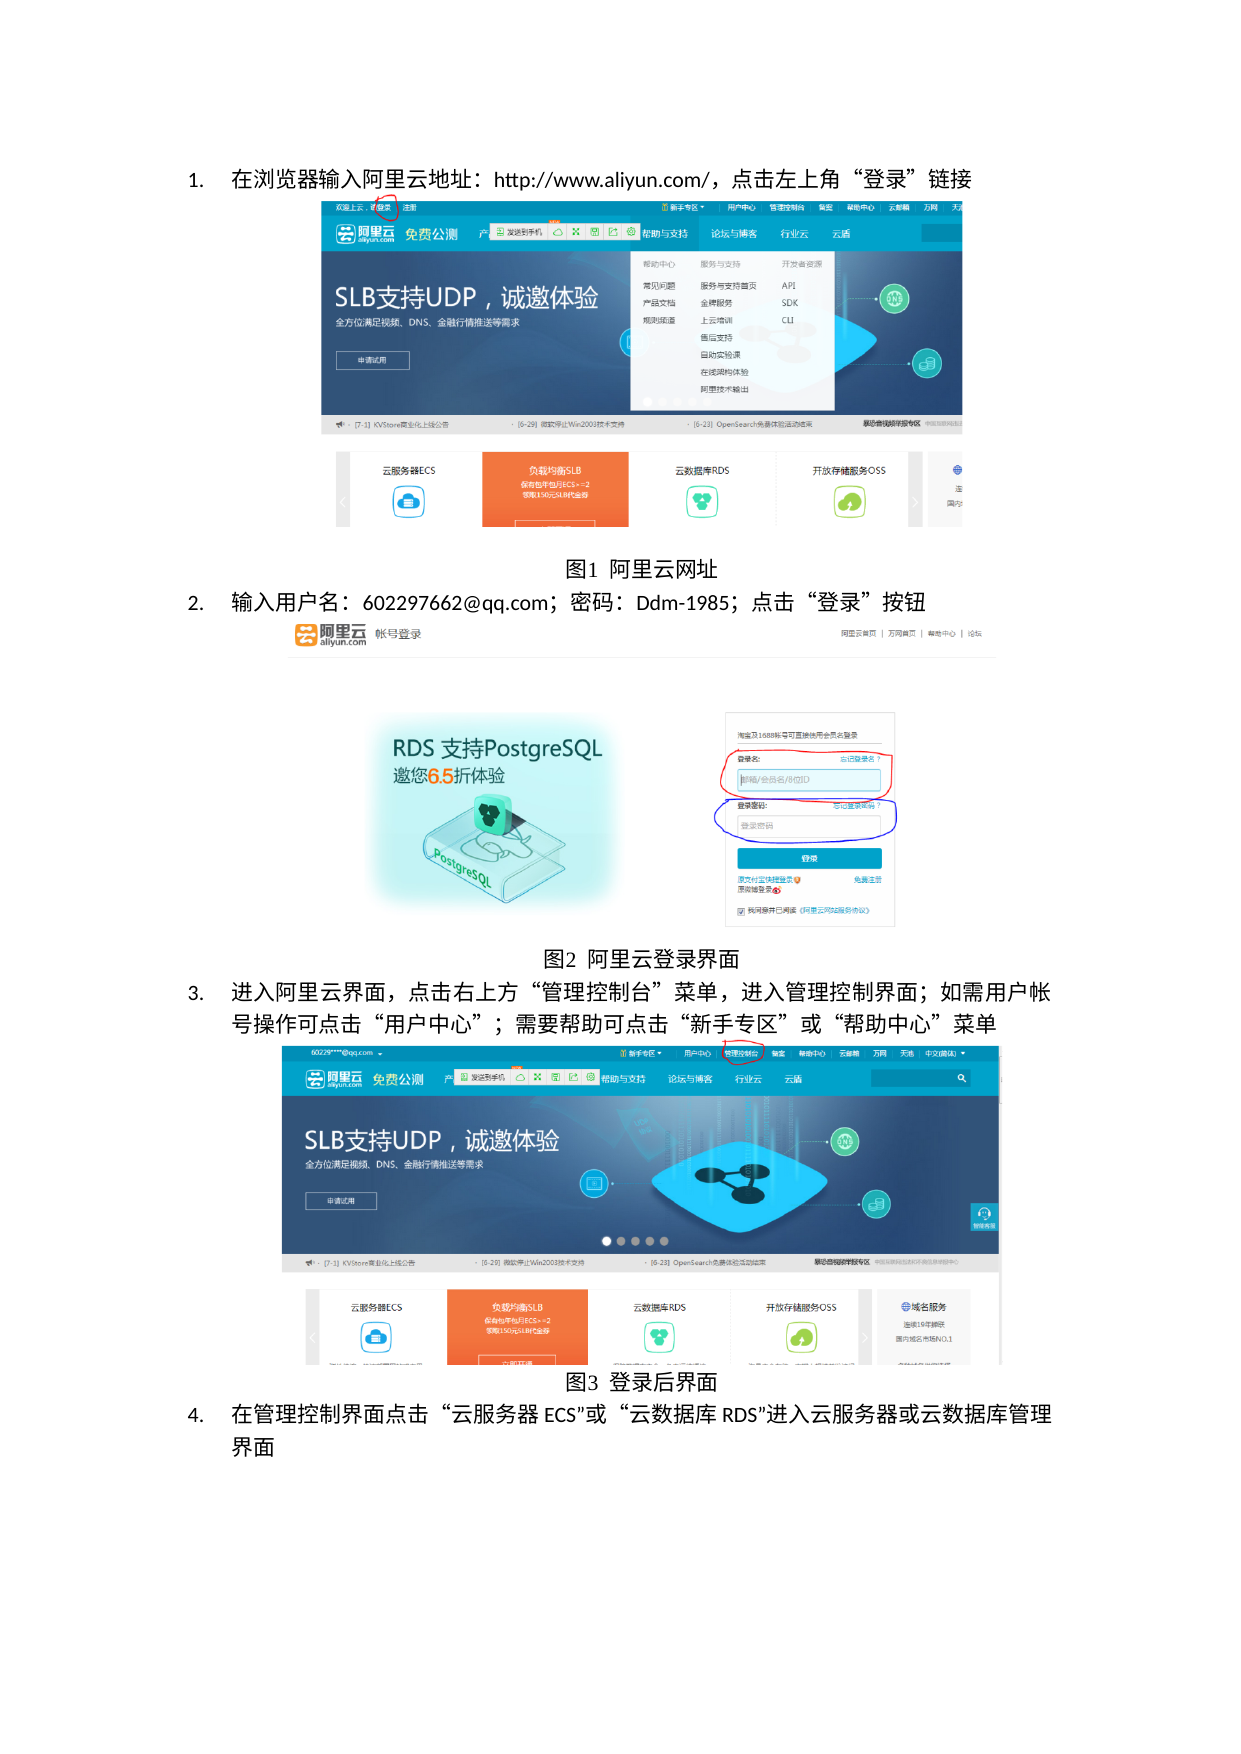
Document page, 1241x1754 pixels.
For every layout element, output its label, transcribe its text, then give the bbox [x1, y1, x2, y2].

picture [359, 226, 368, 236]
picture [407, 229, 414, 235]
picture [842, 231, 849, 237]
picture [287, 617, 997, 942]
picture [489, 220, 640, 240]
picture [772, 1052, 784, 1056]
picture [847, 1052, 859, 1056]
picture [630, 1051, 653, 1056]
picture [740, 1052, 757, 1056]
picture [321, 252, 963, 527]
list 阿里云登录界面 [231, 942, 1053, 974]
picture [413, 1075, 423, 1083]
list 进入阿里云界面，点击右上方“管理控制台”菜单，进入管理控制界面；如需用户帐号操作可点击“用户中心”；需要帮助可点击“新手专区”或“帮助中心”菜单 [187, 974, 1053, 1039]
picture [779, 205, 803, 210]
picture [740, 230, 755, 236]
picture [848, 205, 864, 210]
picture [329, 1072, 337, 1081]
picture [602, 1076, 618, 1082]
picture [371, 226, 381, 236]
picture [643, 231, 659, 237]
picture [342, 225, 350, 230]
picture [337, 205, 349, 210]
picture [420, 229, 430, 240]
picture [686, 205, 697, 210]
picture [343, 1050, 356, 1055]
list 登录后界面 [231, 1364, 1053, 1397]
picture [447, 1066, 599, 1085]
picture [800, 1052, 821, 1056]
picture [929, 205, 937, 210]
picture [729, 205, 745, 210]
picture [387, 1074, 397, 1085]
list 在管理控制界面点击“云服务器ECS”或“云数据库RDS”进入云服务器或云数据库管理界面 [187, 1397, 1053, 1462]
picture [321, 194, 963, 202]
list 在浏览器输入阿里云地址：http://www.aliyun.com/，点击左上角“登录”链接 [187, 162, 1053, 194]
picture [726, 1051, 737, 1056]
picture [339, 233, 355, 240]
picture [897, 205, 909, 210]
picture [722, 231, 729, 237]
picture [340, 1072, 350, 1081]
picture [281, 1039, 1003, 1365]
list 输入用户名：602297662@qq.com；密码：Ddm-1985；点击“登录”按钮 [187, 584, 1053, 617]
picture [404, 205, 415, 210]
picture [688, 1076, 702, 1080]
picture [820, 205, 832, 210]
picture [447, 229, 457, 239]
list 阿里云网址 [231, 552, 1053, 584]
picture [371, 204, 383, 210]
